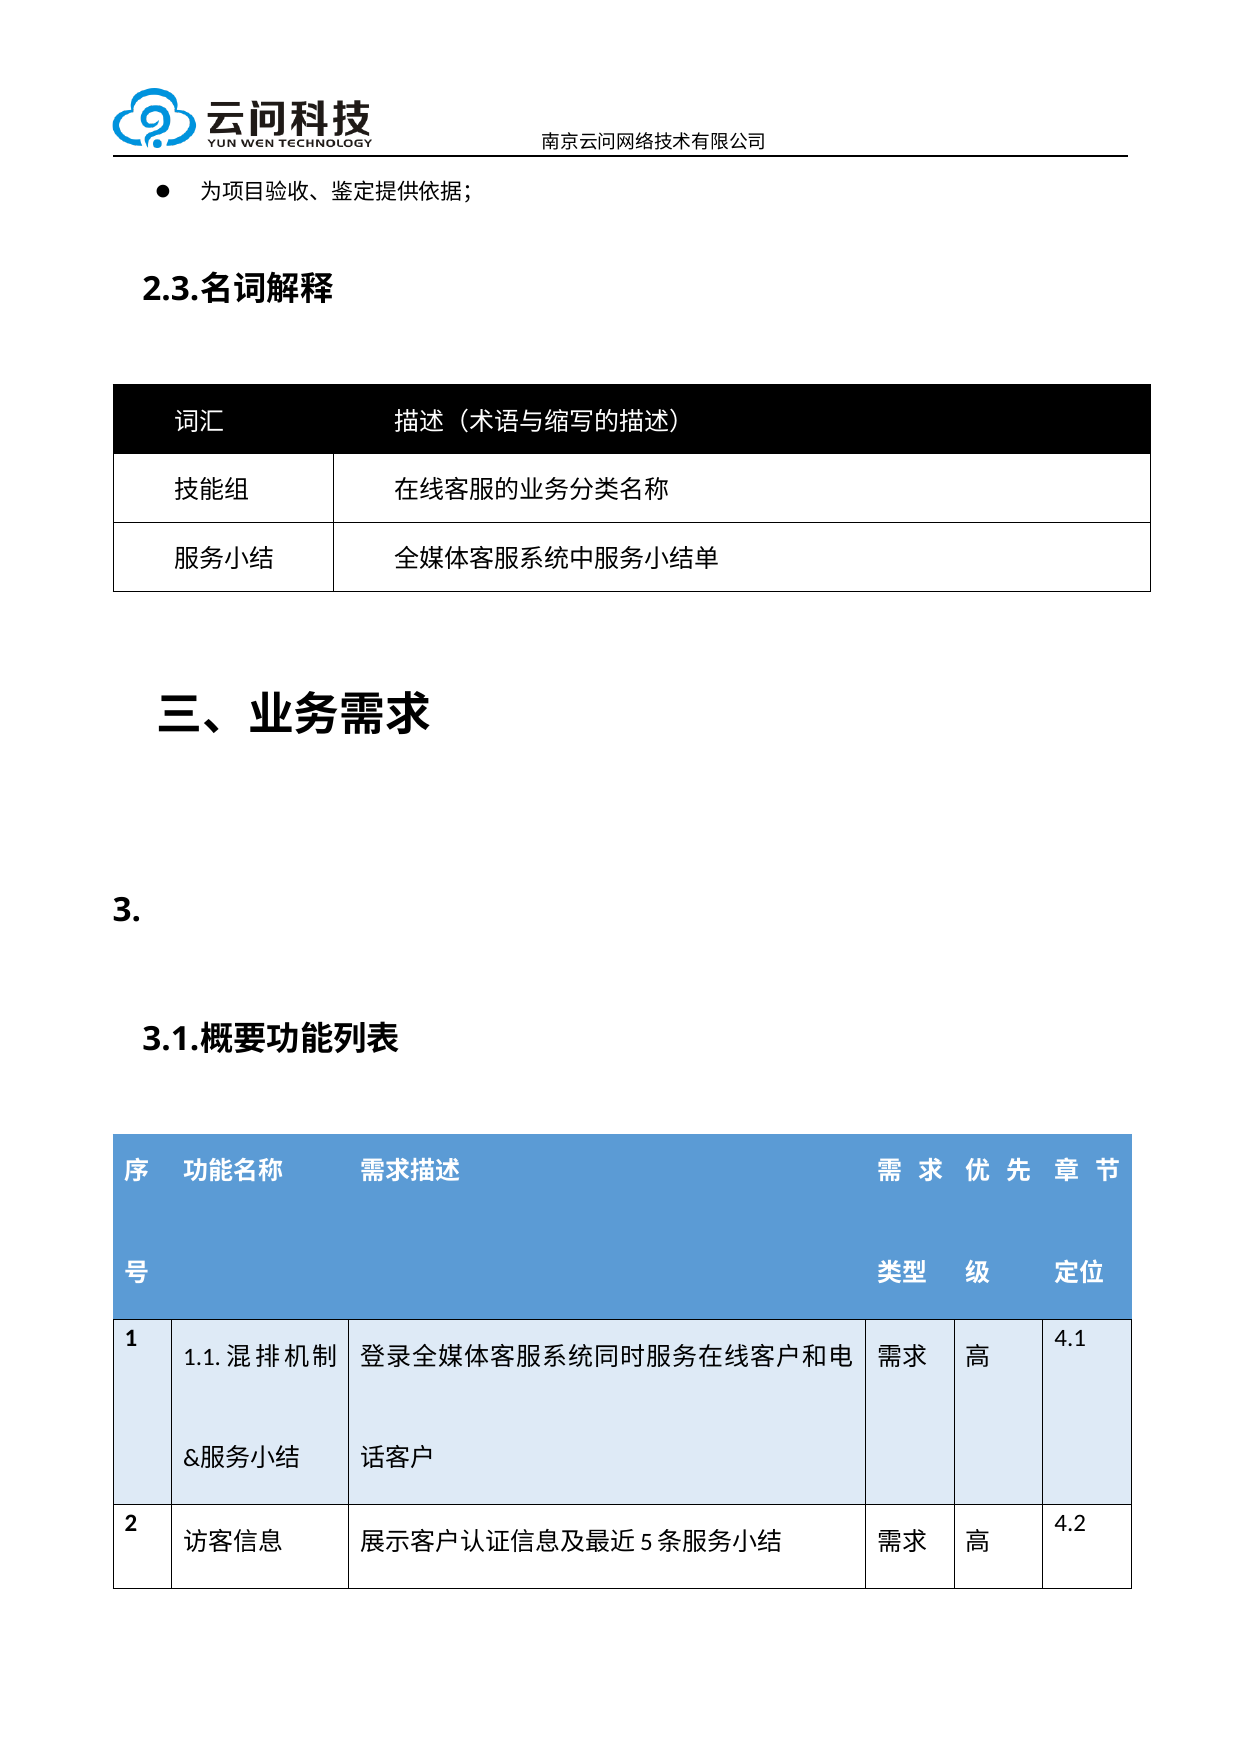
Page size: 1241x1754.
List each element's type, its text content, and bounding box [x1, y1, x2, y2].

table_cell 登录全媒体客服系统同时服务在线客户和电话客户 [349, 1320, 865, 1504]
table_cell 展示客户认证信息及最近5条服务小结 [349, 1505, 865, 1587]
table_cell 高 [955, 1320, 1042, 1504]
table_header 描述（术语与缩写的描述） [334, 385, 1150, 453]
table_cell 技能组 [114, 454, 333, 522]
table_cell 需求 [866, 1320, 954, 1504]
list 为项目验收、鉴定提供依据； [112, 173, 1128, 207]
table_header 序号 [114, 1135, 171, 1319]
table_cell 访客信息 [172, 1505, 348, 1587]
picture [112, 88, 146, 120]
table_cell 4.2 [1043, 1505, 1131, 1587]
subtitle 名词解释 [134, 249, 1136, 322]
table_cell 1.1. 混排机制&服务小结 [172, 1320, 348, 1504]
table_cell 2 [114, 1505, 171, 1587]
table_header 优先级 [955, 1135, 1042, 1319]
table_header 需求类型 [866, 1135, 954, 1319]
table_cell 全媒体客服系统中服务小结单 [334, 523, 1150, 591]
table_cell 1 [114, 1320, 171, 1504]
table_header 需求描述 [349, 1135, 865, 1319]
subtitle 概要功能列表 [134, 999, 1136, 1072]
table_cell 在线客服的业务分类名称 [334, 454, 1150, 522]
table_cell 高 [955, 1505, 1042, 1587]
picture [112, 88, 372, 148]
table_cell 需求 [866, 1505, 954, 1587]
subtitle 三、业务需求 [156, 677, 1128, 744]
table_header 功能名称 [172, 1135, 348, 1319]
table_cell 4.1 [1043, 1320, 1131, 1504]
table_cell 服务小结 [114, 523, 333, 591]
table_header 章节定位 [1043, 1135, 1131, 1319]
table_header 词汇 [114, 385, 333, 453]
